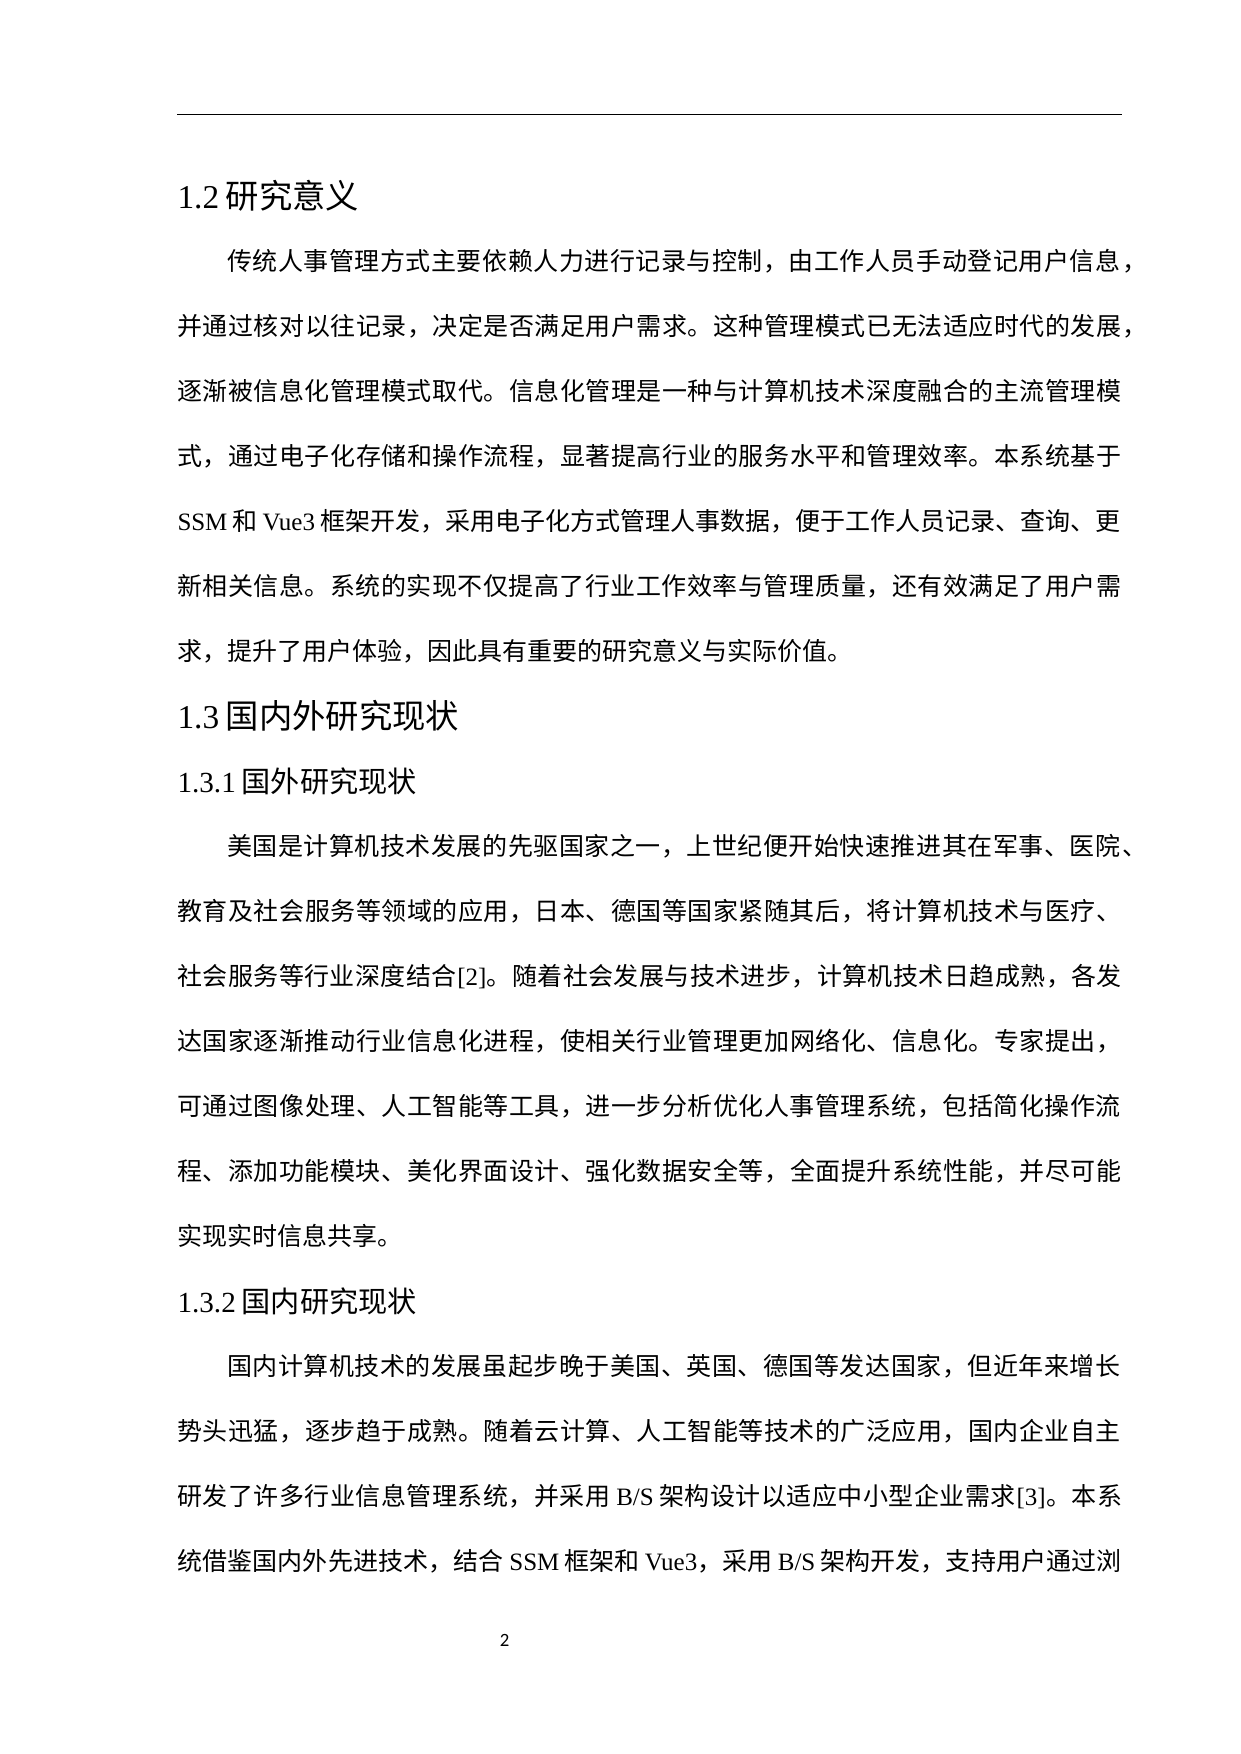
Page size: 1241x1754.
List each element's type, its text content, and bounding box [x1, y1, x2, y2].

text 传统人事管理方式主要依赖人力进行记录与控制，由工作人员手动登记用户信息，并通过核对以往记录，决定是否满足用户需求。这种管理模式已无法适应时代的发展，逐渐被信息化管理模式取代。信息化管理是一种与计算机技术深度融合的主流管理模式，通过电子化存储和操作流程，显著提高行业的服务水平和管理效率。本系统基于SSM和Vue3框架开发，采用电子化方式管理人事数据，便于工作人员记录、查询、更新相关信息。系统的实现不仅提高了行业工作效率与管理质量，还有效满足了用户需求，提升了用户体验，因此具有重要的研究意义与实际价值。 [177, 227, 1122, 682]
subtitle 1.3国内外研究现状 [177, 682, 1122, 747]
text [177, 1332, 1122, 1592]
subtitle 1.3.1国外研究现状 [177, 747, 1122, 812]
subtitle 1.3.2国内研究现状 [177, 1267, 1122, 1332]
subtitle 1.2研究意义 [177, 162, 1122, 227]
text 美国是计算机技术发展的先驱国家之一，上世纪便开始快速推进其在军事、医院、教育及社会服务等领域的应用，日本、德国等国家紧随其后，将计算机技术与医疗、社会服务等行业深度结合[2]。随着社会发展与技术进步，计算机技术日趋成熟，各发达国家逐渐推动行业信息化进程，使相关行业管理更加网络化、信息化。专家提出，可通过图像处理、人工智能等工具，进一步分析优化人事管理系统，包括简化操作流程、添加功能模块、美化界面设计、强化数据安全等，全面提升系统性能，并尽可能实现实时信息共享。 [177, 812, 1122, 1267]
